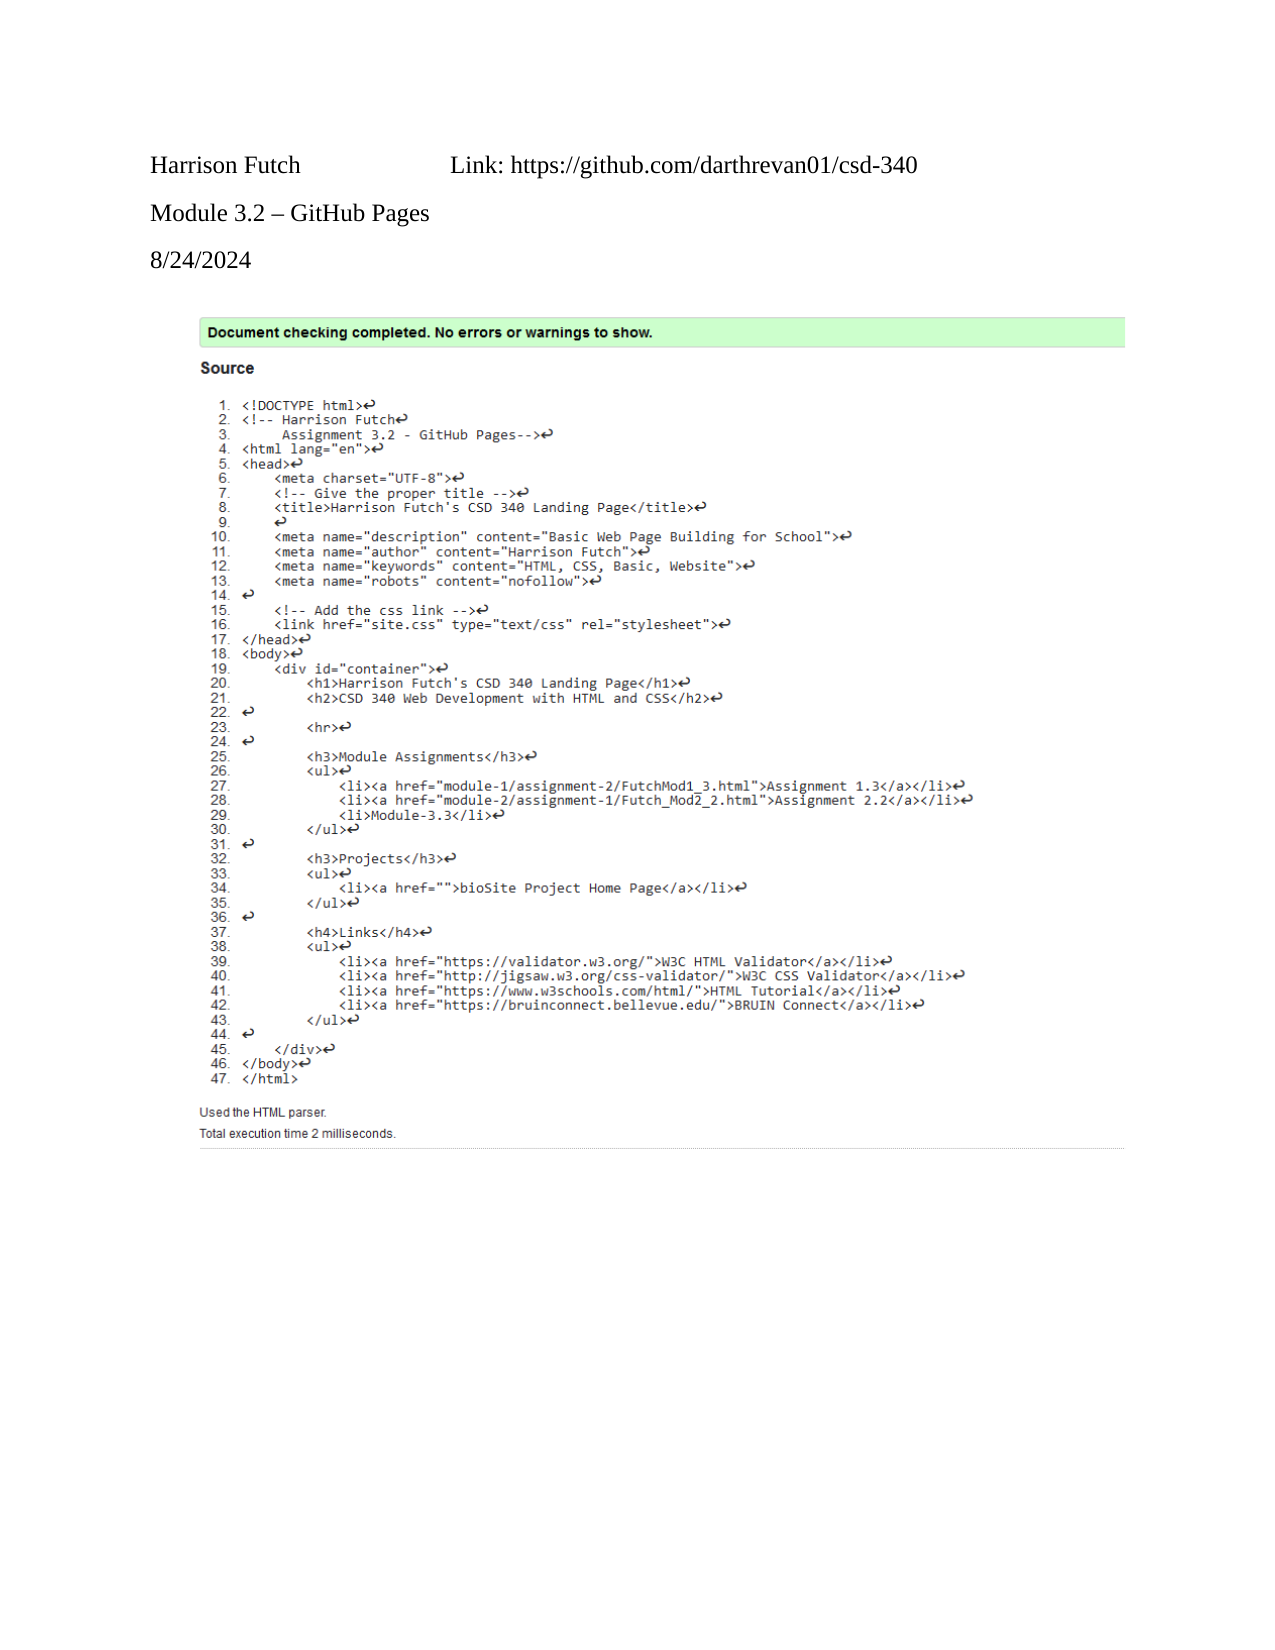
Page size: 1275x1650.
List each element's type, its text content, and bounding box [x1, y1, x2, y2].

text 8/24/2024 [150, 245, 1125, 274]
text Module 3.2 – GitHub Pages [150, 198, 1125, 226]
text Harrison Futch Link: https://github.com/darthrevan01/csd-340 [150, 150, 1125, 179]
picture [150, 293, 1125, 1153]
